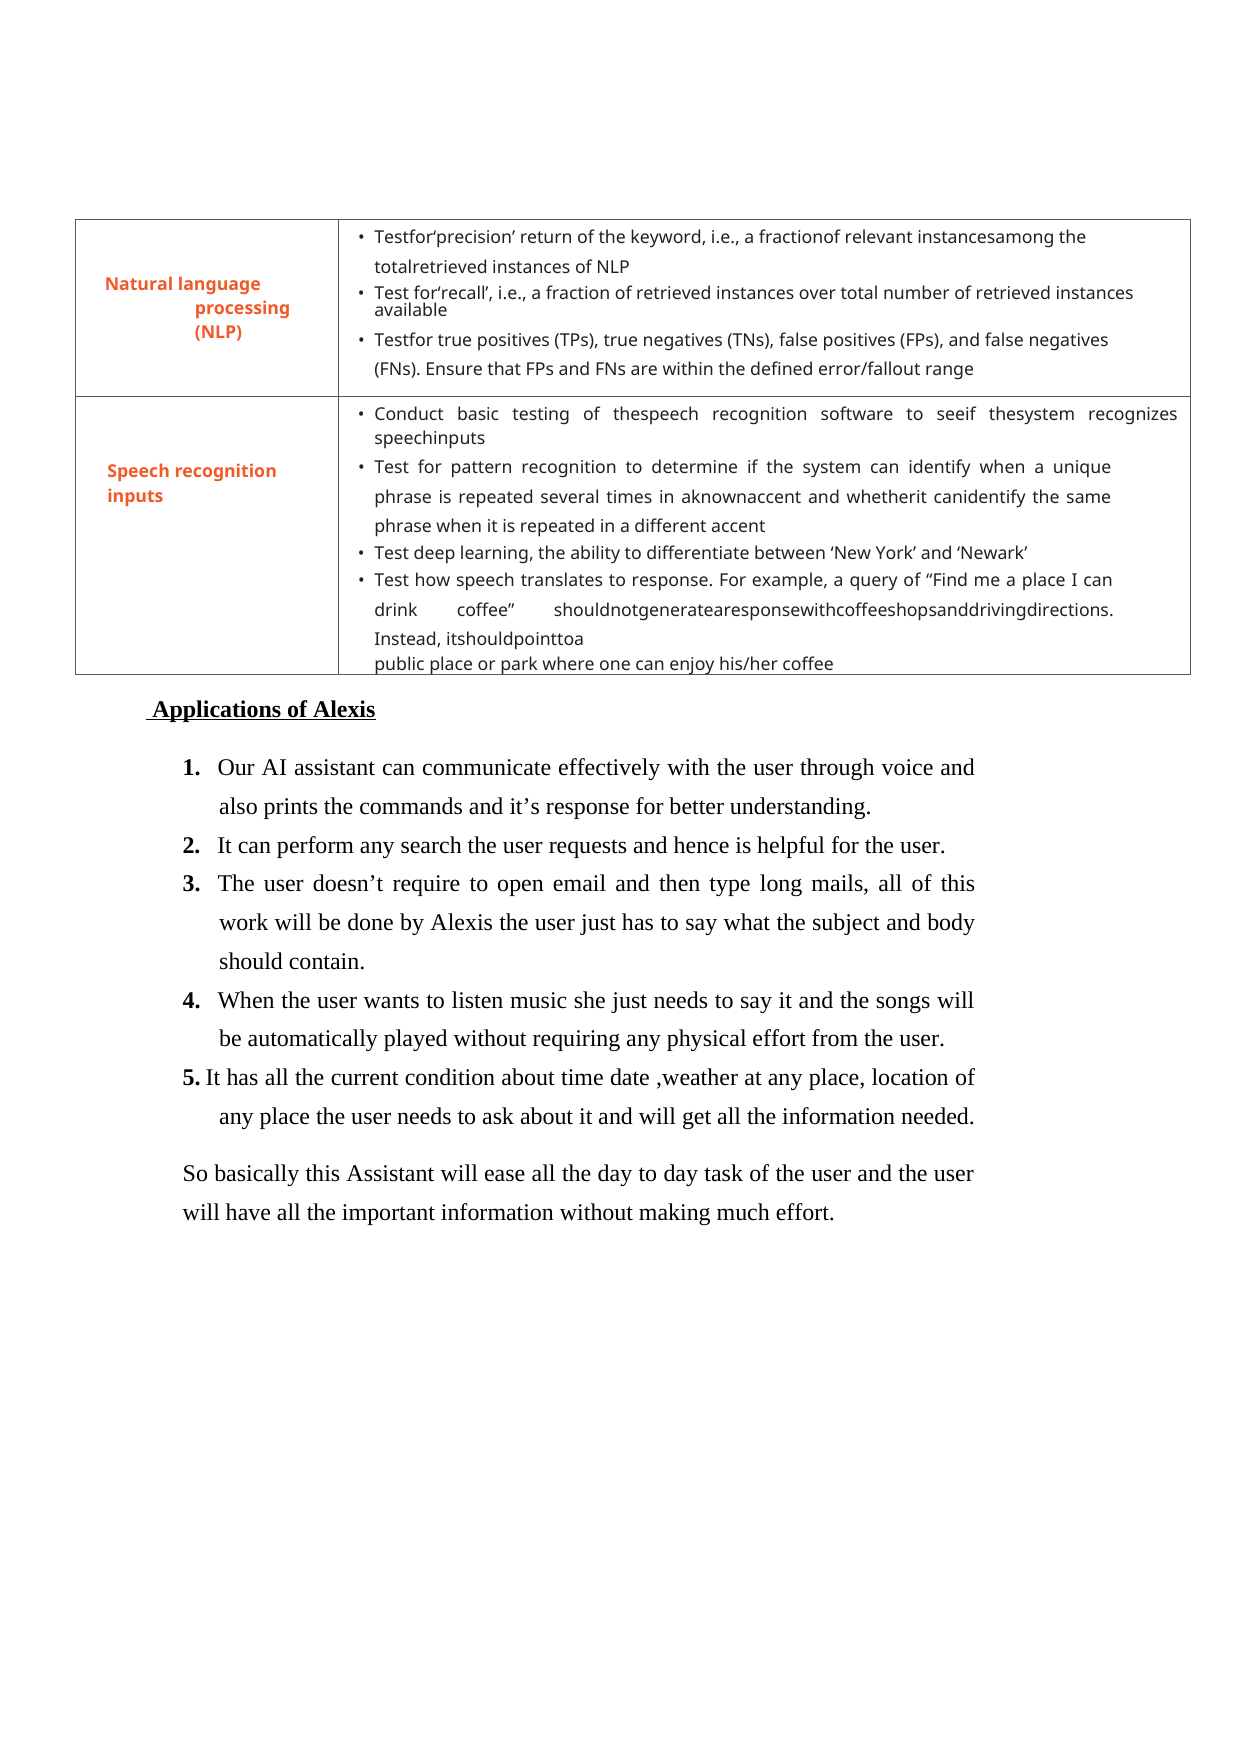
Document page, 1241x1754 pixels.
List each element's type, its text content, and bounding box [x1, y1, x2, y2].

text Applications of Alexis [146, 695, 1213, 722]
table_cell Speech recognition inputs [76, 397, 338, 674]
list It has all the current condition about time date ,weather at any place, location of any place the user needs to ask about it and will get all the information needed. [182, 1063, 976, 1129]
text So basically this Assistant will ease all the day to day task of the user and the user will have all the important information without making much effort. [182, 1159, 976, 1226]
table_header Natural language processing (NLP) [76, 220, 338, 396]
list When the user wants to listen music she just needs to say it and the songs will be automatically played without requiring any physical effort from the user. [182, 986, 976, 1052]
list Our AI assistant can communicate effectively with the user through voice and also prints the commands and it’s response for better understanding. [182, 753, 976, 820]
table_header Testfor‘precision’ return of the keyword, i.e., a fractionof relevant instancesamong the totalretrieved instances of NLP Test for‘recall’, i.e., a fraction of retrieved instances over total number of retrieved instances available Testfor true positives (TPs), true negatives (TNs), false positives (FPs), and false negatives (FNs). Ensure that FPs and FNs are within the defined error/fallout range [339, 220, 1190, 396]
list The user doesn’t require to open email and then type long mails, all of this work will be done by Alexis the user just has to say what the subject and body should contain. [182, 869, 976, 974]
list It can perform any search the user requests and hence is helpful for the user. [182, 831, 1213, 858]
table_cell Conduct basic testing of thespeech recognition software to seeif thesystem recognizes speechinputs Test for pattern recognition to determine if the system can identify when a unique phrase is repeated several times in aknownaccent and whetherit canidentify the same phrase when it is repeated in a different accent Test deep learning, the ability to differentiate between ‘New York’ and ‘Newark’ Test how speech translates to response. For example, a query of “Find me a place I can drink coffee” shouldnotgeneratearesponsewithcoffeeshopsanddrivingdirections. Instead, itshouldpointtoa public place or park where one can enjoy his/her coffee [339, 397, 1190, 674]
